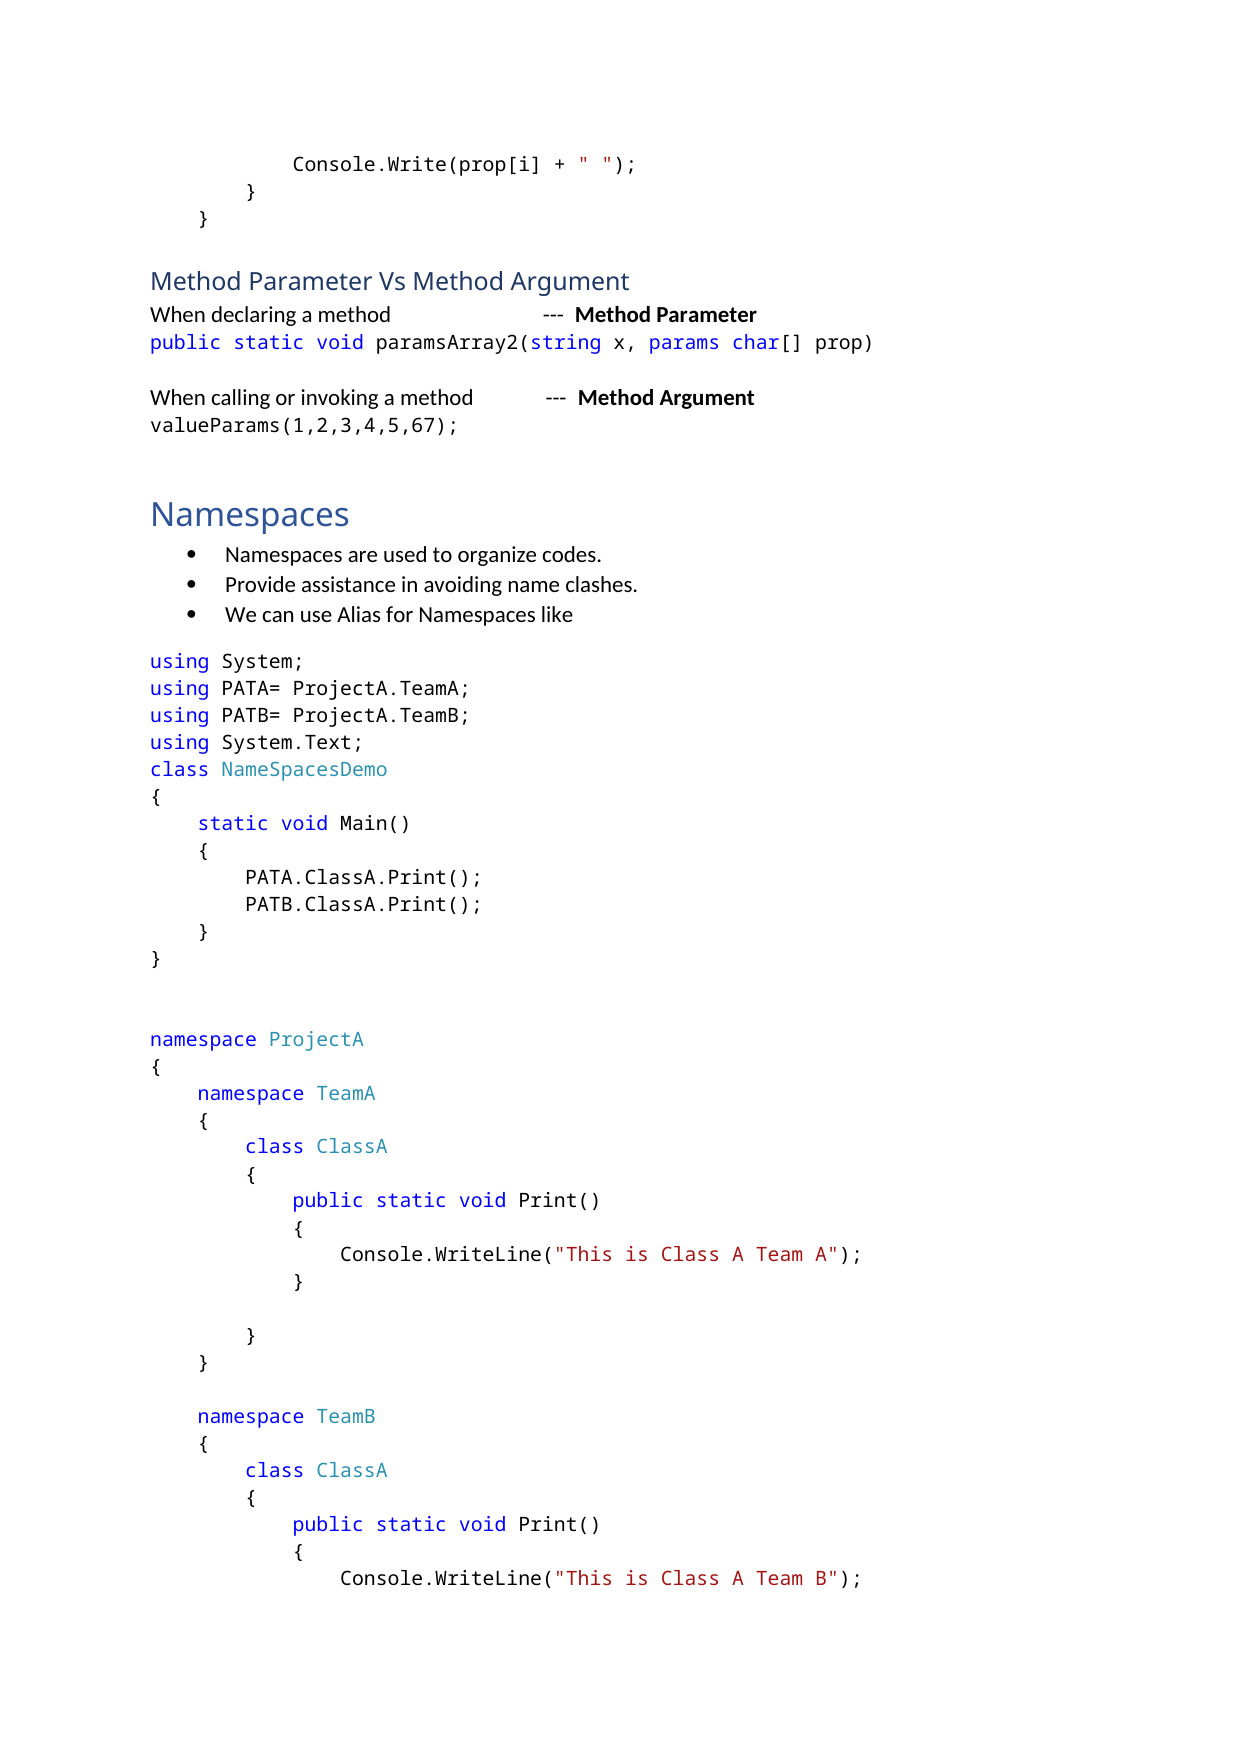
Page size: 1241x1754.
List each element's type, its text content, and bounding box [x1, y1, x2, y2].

text } [150, 1349, 1090, 1376]
text } [150, 1322, 1090, 1349]
text namespace TeamB [150, 1403, 1090, 1429]
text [150, 328, 1090, 355]
text Console.Write(prop[i] + " "); [150, 150, 1090, 177]
text class ClassA [150, 1133, 1090, 1160]
text class NameSpacesDemo [150, 755, 1090, 782]
text { [150, 1052, 1090, 1079]
text public static void Print() [150, 1187, 1090, 1214]
text static void Main() [150, 809, 1090, 836]
list Provide assistance in avoiding name clashes. [187, 570, 1090, 598]
text { [150, 1160, 1090, 1187]
text { [150, 1483, 1090, 1511]
text PATA.ClassA.Print(); [150, 863, 1090, 890]
text Console.WriteLine("This is Class A Team A"); [150, 1241, 1090, 1268]
text using PATB= ProjectA.TeamB; [150, 701, 1090, 728]
text using System.Text; [150, 728, 1090, 755]
text class ClassA [150, 1457, 1090, 1483]
text Console.WriteLine("This is Class A Team B"); [150, 1564, 1090, 1591]
text { [150, 1214, 1090, 1241]
text using System; [150, 647, 1090, 674]
text public static void Print() [150, 1511, 1090, 1537]
list We can use Alias for Namespaces like [187, 600, 1090, 628]
text } [150, 944, 1090, 971]
subtitle Method Parameter Vs Method Argument [150, 263, 1090, 297]
text } [150, 1268, 1090, 1295]
text namespace ProjectA [150, 1025, 1090, 1052]
subtitle Namespaces [150, 491, 1090, 536]
text } [150, 177, 1090, 204]
text { [150, 782, 1090, 809]
text { [150, 1537, 1090, 1564]
text { [150, 1429, 1090, 1457]
text namespace TeamA [150, 1079, 1090, 1106]
text using PATA= ProjectA.TeamA; [150, 674, 1090, 701]
text valueParams(1,2,3,4,5,67); [150, 411, 1090, 438]
text } [150, 204, 1090, 231]
text { [150, 836, 1090, 863]
text When calling or invoking a method --- Method Argument [150, 383, 1090, 411]
text PATB.ClassA.Print(); [150, 890, 1090, 917]
text } [150, 917, 1090, 944]
list Namespaces are used to organize codes. [187, 540, 1090, 568]
text When declaring a method --- Method Parameter [150, 300, 1090, 328]
text { [150, 1106, 1090, 1133]
